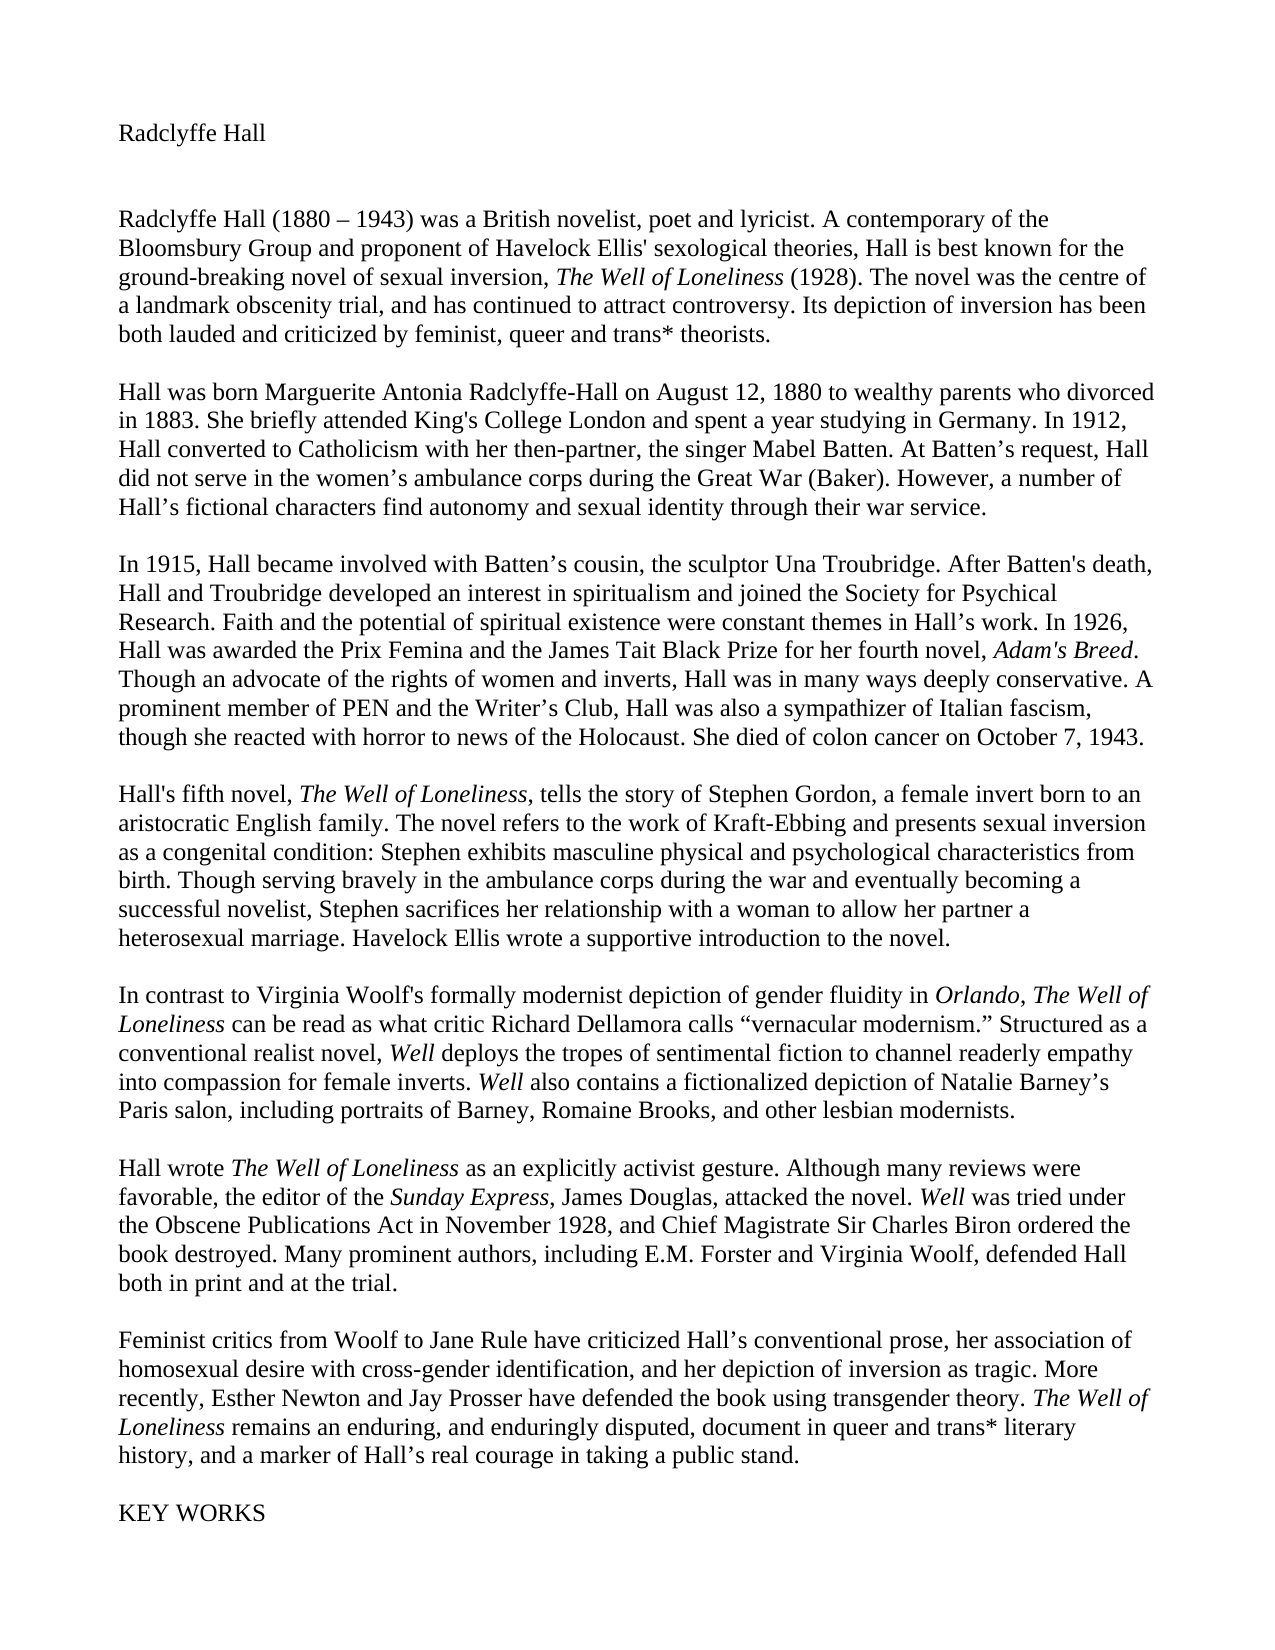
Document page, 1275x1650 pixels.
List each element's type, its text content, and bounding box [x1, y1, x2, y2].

text Hall wrote The Well of Loneliness as an explicitly activist gesture. Although many reviews were favorable, the editor of the Sunday Express, James Douglas, attacked the novel. Well was tried under the Obscene Publications Act in November 1928, and Chief Magistrate Sir Charles Biron ordered the book destroyed. Many prominent authors, including E.M. Forster and Virginia Woolf, defended Hall both in print and at the trial. [118, 1153, 1157, 1297]
text Hall was born Marguerite Antonia Radclyffe-Hall on August 12, 1880 to wealthy parents who divorced in 1883. She briefly attended King's College London and spent a year studying in Germany. In 1912, Hall converted to Catholicism with her then-partner, the singer Mabel Batten. At Batten’s request, Hall did not serve in the women’s ambulance corps during the Great War (Baker). However, a number of Hall’s fictional characters find autonomy and sexual identity through their war service. [118, 377, 1157, 521]
text In contrast to Virginia Woolf's formally modernist depiction of gender fluidity in Orlando, The Well of Loneliness can be read as what critic Richard Dellamora calls “vernacular modernism.” Structured as a conventional realist novel, Well deploys the tropes of sentimental fiction to channel readerly empathy into compassion for female inverts. Well also contains a fictionalized depiction of Natalie Barney’s Paris salon, including portraits of Barney, Romaine Brooks, and other lesbian modernists. [118, 981, 1157, 1124]
text KEY WORKS [118, 1498, 1157, 1527]
text Hall's fifth novel, The Well of Loneliness, tells the story of Stephen Gordon, a female invert born to an aristocratic English family. The novel refers to the work of Kraft-Ebbing and presents sexual inversion as a congenital condition: Stephen exhibits masculine physical and psychological characteristics from birth. Though serving bravely in the ambulance corps during the war and eventually becoming a successful novelist, Stephen sacrifices her relationship with a woman to allow her partner a heterosexual marriage. Havelock Ellis wrote a supportive introduction to the novel. [118, 779, 1157, 952]
text In 1915, Hall became involved with Batten’s cousin, the sculptor Una Troubridge. After Batten's death, Hall and Troubridge developed an interest in spiritualism and joined the Society for Psychical Research. Faith and the potential of spiritual existence were constant themes in Hall’s work. In 1926, Hall was awarded the Prix Femina and the James Tait Black Prize for her fourth novel, Adam's Breed. Though an advocate of the rights of women and inverts, Hall was in many ways deeply conservative. A prominent member of PEN and the Writer’s Club, Hall was also a sympathizer of Italian fascism, though she reacted with horror to news of the Holocaust. She died of colon cancer on October 7, 1943. [118, 549, 1157, 751]
text Feminist critics from Woolf to Jane Rule have criticized Hall’s conventional prose, her association of homosexual desire with cross-gender identification, and her depiction of inversion as tragic. More recently, Esther Newton and Jay Prosser have defended the book using transgender theory. The Well of Loneliness remains an enduring, and enduringly disputed, document in queer and trans* literary history, and a marker of Hall’s real courage in taking a public stand. [118, 1326, 1157, 1469]
text Radclyffe Hall (1880 – 1943) was a British novelist, poet and lyricist. A contemporary of the Bloomsbury Group and proponent of Havelock Ellis' sexological theories, Hall is best known for the ground-breaking novel of sexual inversion, The Well of Loneliness (1928). The novel was the centre of a landmark obscenity trial, and has continued to attract controversy. Its depiction of inversion has been both lauded and criticized by feminist, queer and trans* theorists. [118, 204, 1157, 348]
text Radclyffe Hall [118, 118, 1157, 147]
